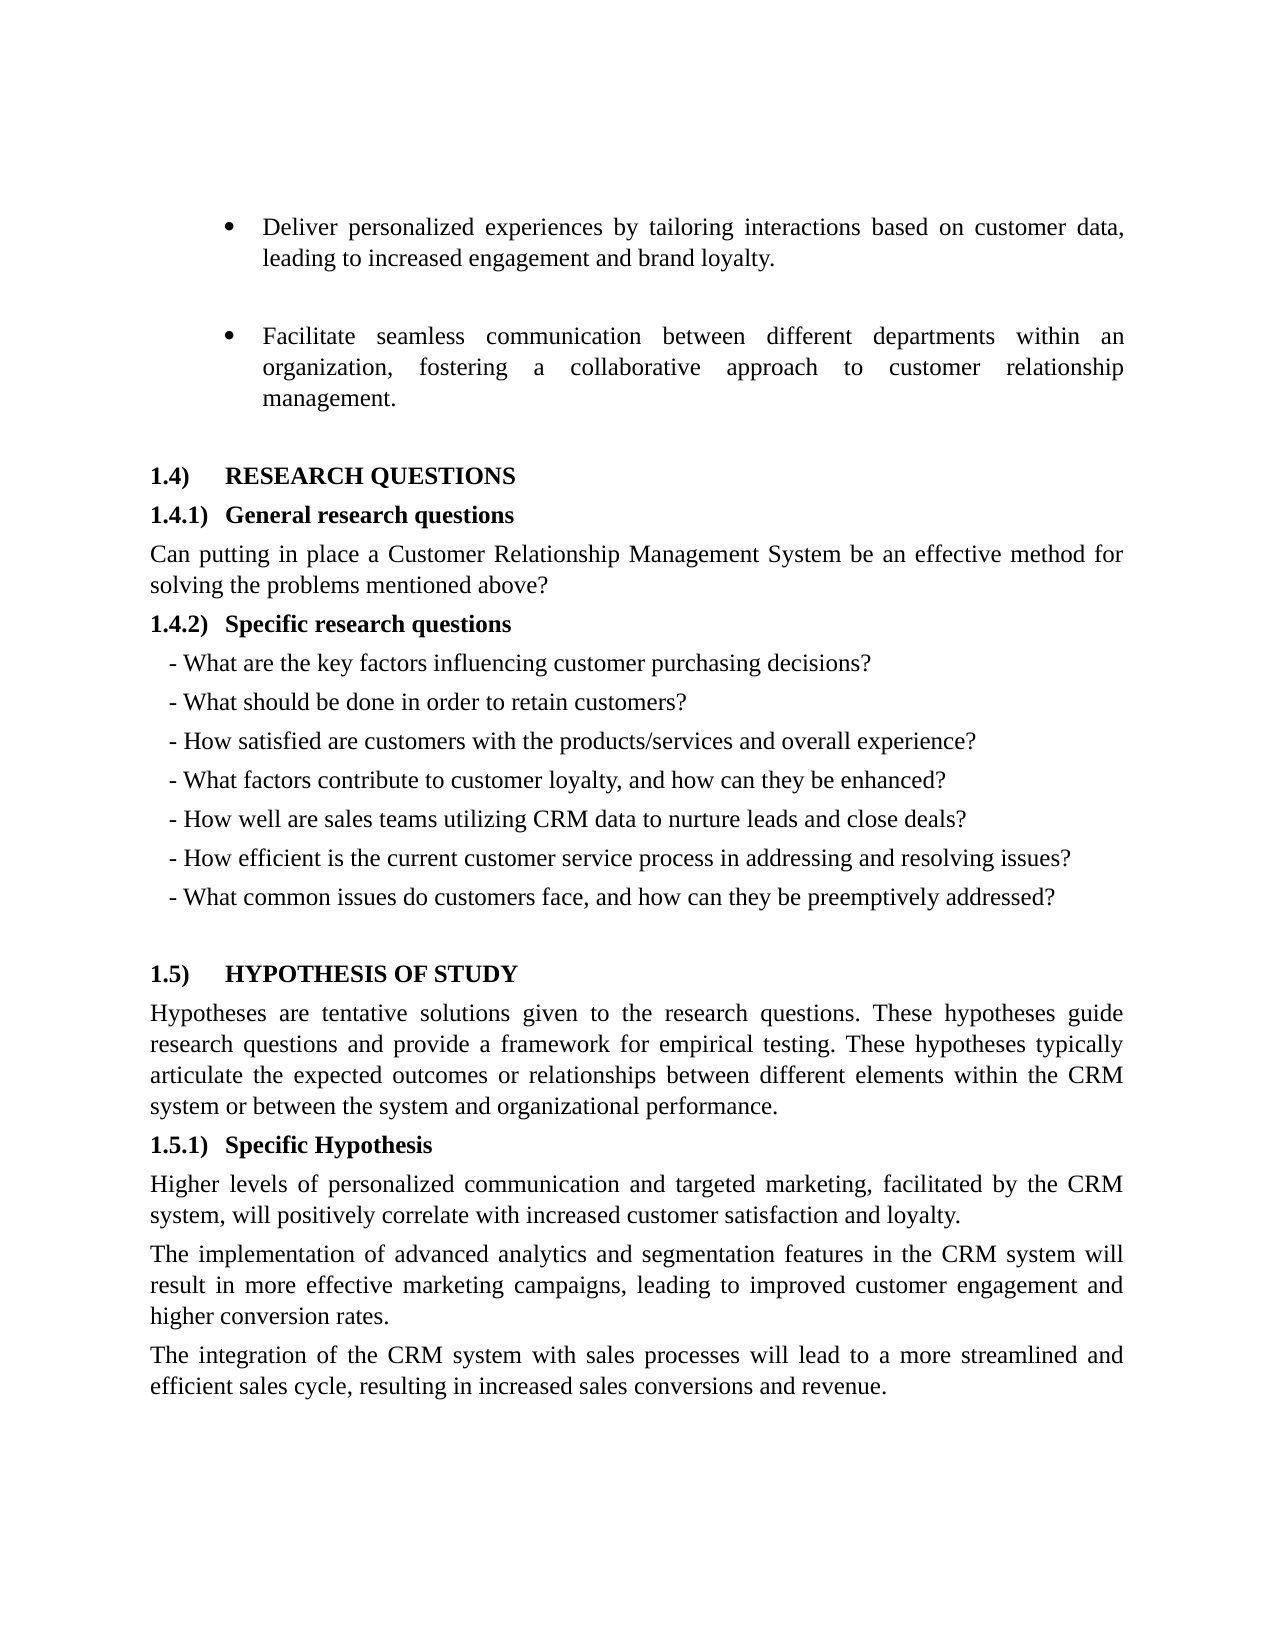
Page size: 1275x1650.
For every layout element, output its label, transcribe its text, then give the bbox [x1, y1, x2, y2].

text The implementation of advanced analytics and segmentation features in the CRM system will result in more effective marketing campaigns, leading to improved customer engagement and higher conversion rates. [150, 1239, 1125, 1329]
text - What are the key factors influencing customer purchasing decisions? [150, 648, 1125, 677]
list Deliver personalized experiences by tailoring interactions based on customer data, leading to increased engagement and brand loyalty. [225, 212, 1125, 272]
text Higher levels of personalized communication and targeted marketing, facilitated by the CRM system, will positively correlate with increased customer satisfaction and loyalty. [150, 1169, 1125, 1228]
text - How satisfied are customers with the products/services and overall experience? [150, 726, 1125, 754]
text Can putting in place a Customer Relationship Management System be an effective method for solving the problems mentioned above? [150, 539, 1125, 599]
text - How well are sales teams utilizing CRM data to nurture leads and close deals? [150, 804, 1125, 832]
text 1.5) HYPOTHESIS OF STUDY [150, 959, 1125, 987]
text 1.4.2) Specific research questions [150, 609, 1125, 638]
text - What common issues do customers face, and how can they be preemptively addressed? [150, 882, 1125, 910]
text 1.4) RESEARCH QUESTIONS [150, 461, 1125, 490]
text The integration of the CRM system with sales processes will lead to a more streamlined and efficient sales cycle, resulting in increased sales conversions and revenue. [150, 1340, 1125, 1399]
text Hypotheses are tentative solutions given to the research questions. These hypotheses guide research questions and provide a framework for empirical testing. These hypotheses typically articulate the expected outcomes or relationships between different elements within the CRM system or between the system and organizational performance. [150, 998, 1125, 1119]
text - What factors contribute to customer loyalty, and how can they be enhanced? [150, 765, 1125, 793]
text 1.4.1) General research questions [150, 500, 1125, 529]
text - How efficient is the current customer service process in addressing and resolving issues? [150, 843, 1125, 871]
text 1.5.1) Specific Hypothesis [150, 1130, 1125, 1158]
list Facilitate seamless communication between different departments within an organization, fostering a collaborative approach to customer relationship management. [225, 321, 1125, 412]
text - What should be done in order to retain customers? [150, 687, 1125, 716]
